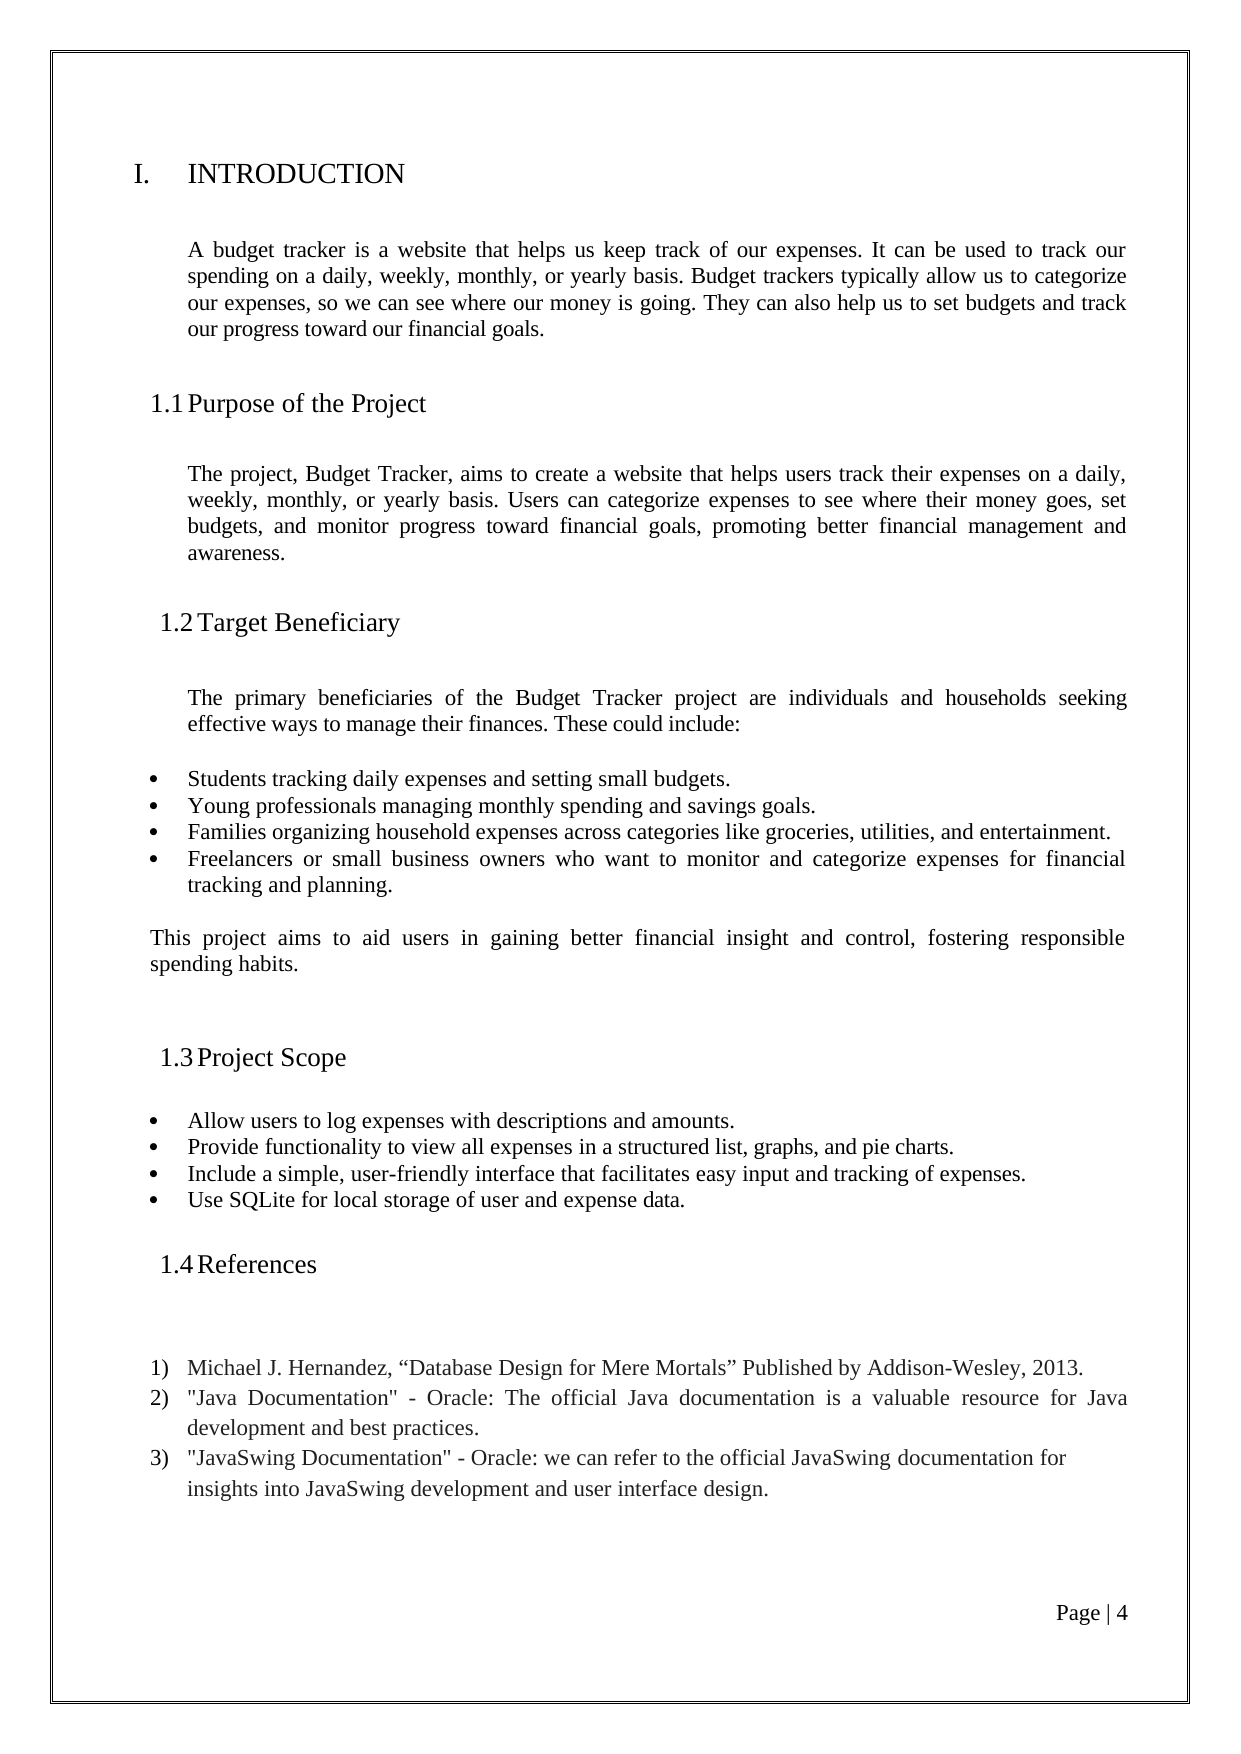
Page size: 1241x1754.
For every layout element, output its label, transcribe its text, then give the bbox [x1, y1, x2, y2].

list Include a simple, user-friendly interface that facilitates easy input and tracking of expenses. [150, 1160, 1128, 1186]
list A budget tracker is a website that helps us keep track of our expenses. It can be used to track our spending on a daily, weekly, monthly, or yearly basis. Budget trackers typically allow us to categorize our expenses, so we can see where our money is going. They can also help us to set budgets and track our progress toward our financial goals. [187, 236, 1128, 341]
list "Java Documentation" - Oracle: The official Java documentation is a valuable resource for Java development and best practices. [150, 1384, 1128, 1441]
list The project, Budget Tracker, aims to create a website that helps users track their expenses on a daily, weekly, monthly, or yearly basis. Users can categorize expenses to see where their money goes, set budgets, and monitor progress toward financial goals, promoting better financial management and awareness. [187, 460, 1128, 565]
list Target Beneficiary [159, 606, 1128, 637]
list Purpose of the Project [150, 387, 1128, 418]
list The primary beneficiaries of the Budget Tracker project are individuals and households seeking effective ways to manage their finances. These could include: [187, 683, 1128, 736]
list Students tracking daily expenses and setting small budgets. [150, 765, 1128, 792]
list Young professionals managing monthly spending and savings goals. [150, 792, 1128, 818]
list Use SQLite for local storage of user and expense data. [150, 1186, 1128, 1213]
list Allow users to log expenses with descriptions and amounts. [150, 1107, 1128, 1133]
list Freelancers or small business owners who want to monitor and categorize expenses for financial tracking and planning. [150, 844, 1128, 897]
list INTRODUCTION [150, 156, 1128, 190]
list Project Scope [159, 1041, 1128, 1072]
list "JavaSwing Documentation" - Oracle: we can refer to the official JavaSwing documentation for insights into JavaSwing development and user interface design. [150, 1444, 1128, 1501]
list Michael J. Hernandez, “Database Design for Mere Mortals” Published by Addison-Wesley, 2013. [150, 1354, 1128, 1380]
text This project aims to aid users in gaining better financial insight and control, fostering responsible spending habits. [150, 924, 1128, 977]
list References [159, 1248, 1128, 1279]
list Families organizing household expenses across categories like groceries, utilities, and entertainment. [150, 818, 1128, 844]
list Provide functionality to view all expenses in a structured list, graphs, and pie charts. [150, 1133, 1128, 1160]
